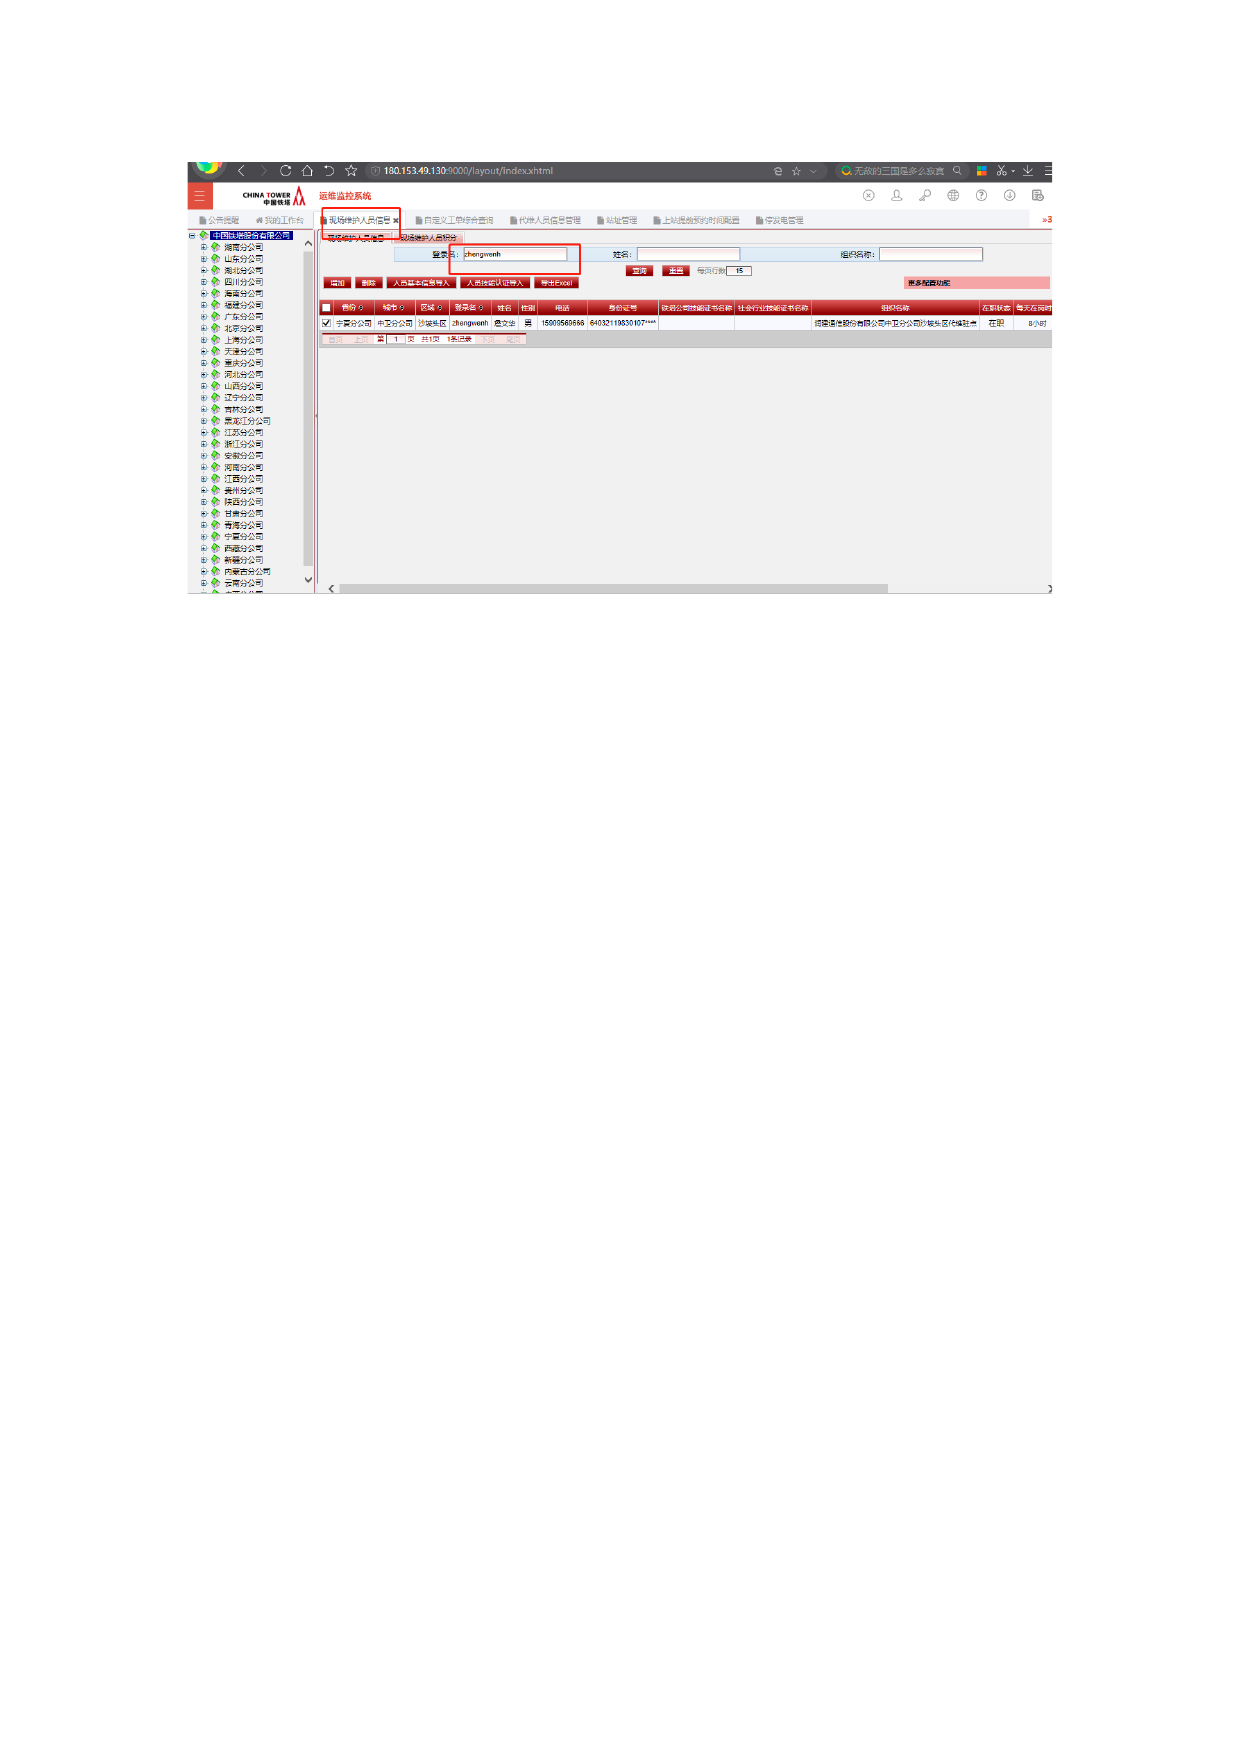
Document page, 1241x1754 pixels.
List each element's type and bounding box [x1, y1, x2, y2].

picture [187, 162, 1053, 594]
